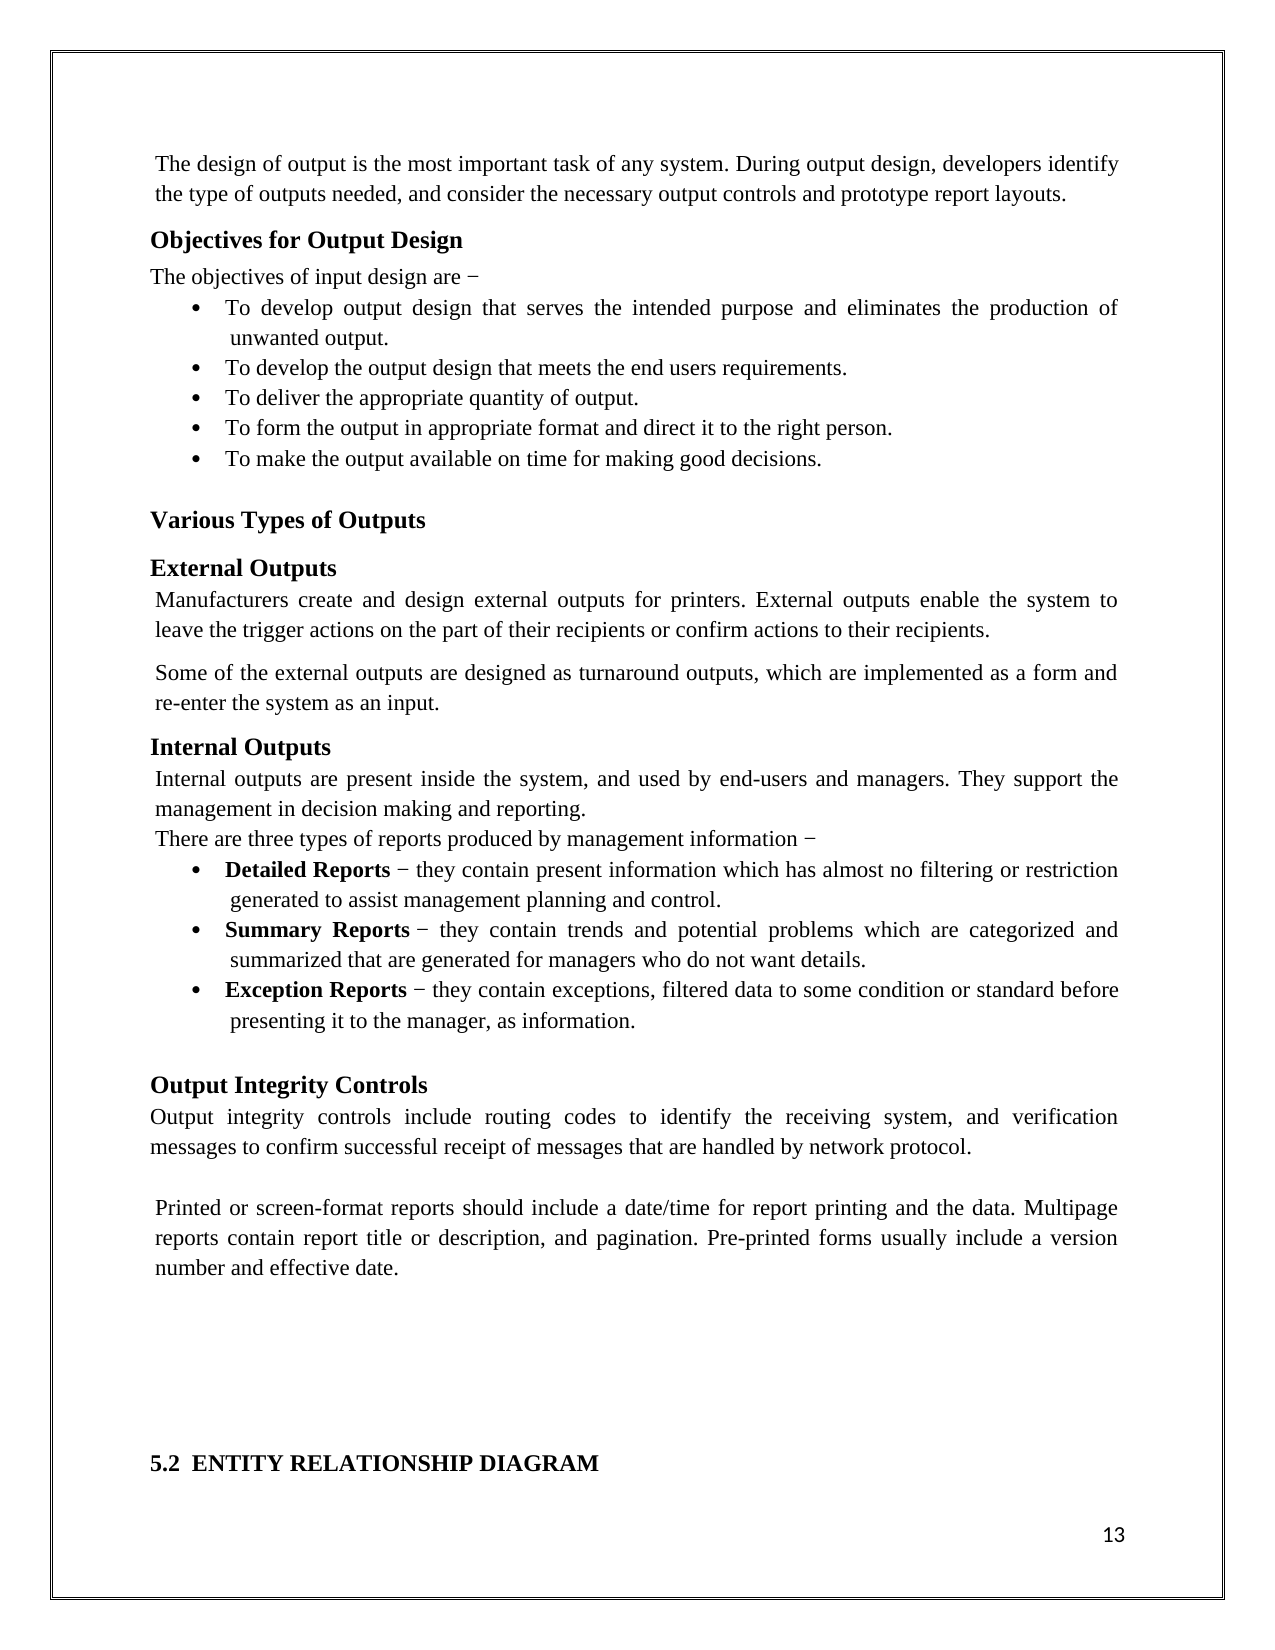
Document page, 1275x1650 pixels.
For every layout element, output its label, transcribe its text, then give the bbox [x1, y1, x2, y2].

list To make the output available on time for making good decisions. [192, 445, 1120, 471]
text Internal outputs are present inside the system, and used by end-users and managers. They support the management in decision making and reporting. [155, 765, 1120, 822]
text Output Integrity Controls [150, 1070, 1125, 1099]
text Output integrity controls include routing codes to identify the receiving system, and verification messages to confirm successful receipt of messages that are handled by network protocol. [150, 1103, 1120, 1159]
list To deliver the appropriate quantity of output. [192, 384, 1120, 411]
text Manufacturers create and design external outputs for printers. External outputs enable the system to leave the trigger actions on the part of their recipients or confirm actions to their recipients. [155, 586, 1120, 643]
text 5.2 ENTITY RELATIONSHIP DIAGRAM [150, 1449, 1125, 1477]
text The design of output is the most important task of any system. During output design, developers identify the type of outputs needed, and consider the necessary output controls and prototype report layouts. [155, 150, 1120, 207]
text Objectives for Output Design [150, 225, 1125, 254]
text Printed or screen-format reports should include a date/time for report printing and the data. Multipage reports contain report title or description, and pagination. Pre-printed forms usually include a version number and effective date. [155, 1193, 1120, 1280]
list Exception Reports − they contain exceptions, filtered data to some condition or standard before presenting it to the manager, as information. [192, 976, 1120, 1033]
list To develop output design that serves the intended purpose and eliminates the production of unwanted output. [192, 294, 1120, 350]
list To form the output in appropriate format and direct it to the right person. [192, 414, 1120, 441]
text Internal Outputs [150, 732, 1125, 761]
list Summary Reports − they contain trends and potential problems which are categorized and summarized that are generated for managers who do not want details. [192, 916, 1120, 973]
subtitle The objectives of input design are − [150, 263, 1120, 290]
list Detailed Reports − they contain present information which has almost no filtering or restriction generated to assist management planning and control. [192, 856, 1120, 912]
text Some of the external outputs are designed as turnaround outputs, which are implemented as a form and re-enter the system as an input. [155, 659, 1120, 716]
text There are three types of reports produced by management information − [155, 825, 1120, 852]
text Various Types of Outputs [150, 505, 1120, 534]
list To develop the output design that meets the end users requirements. [192, 354, 1120, 380]
text External Outputs [150, 553, 1125, 582]
